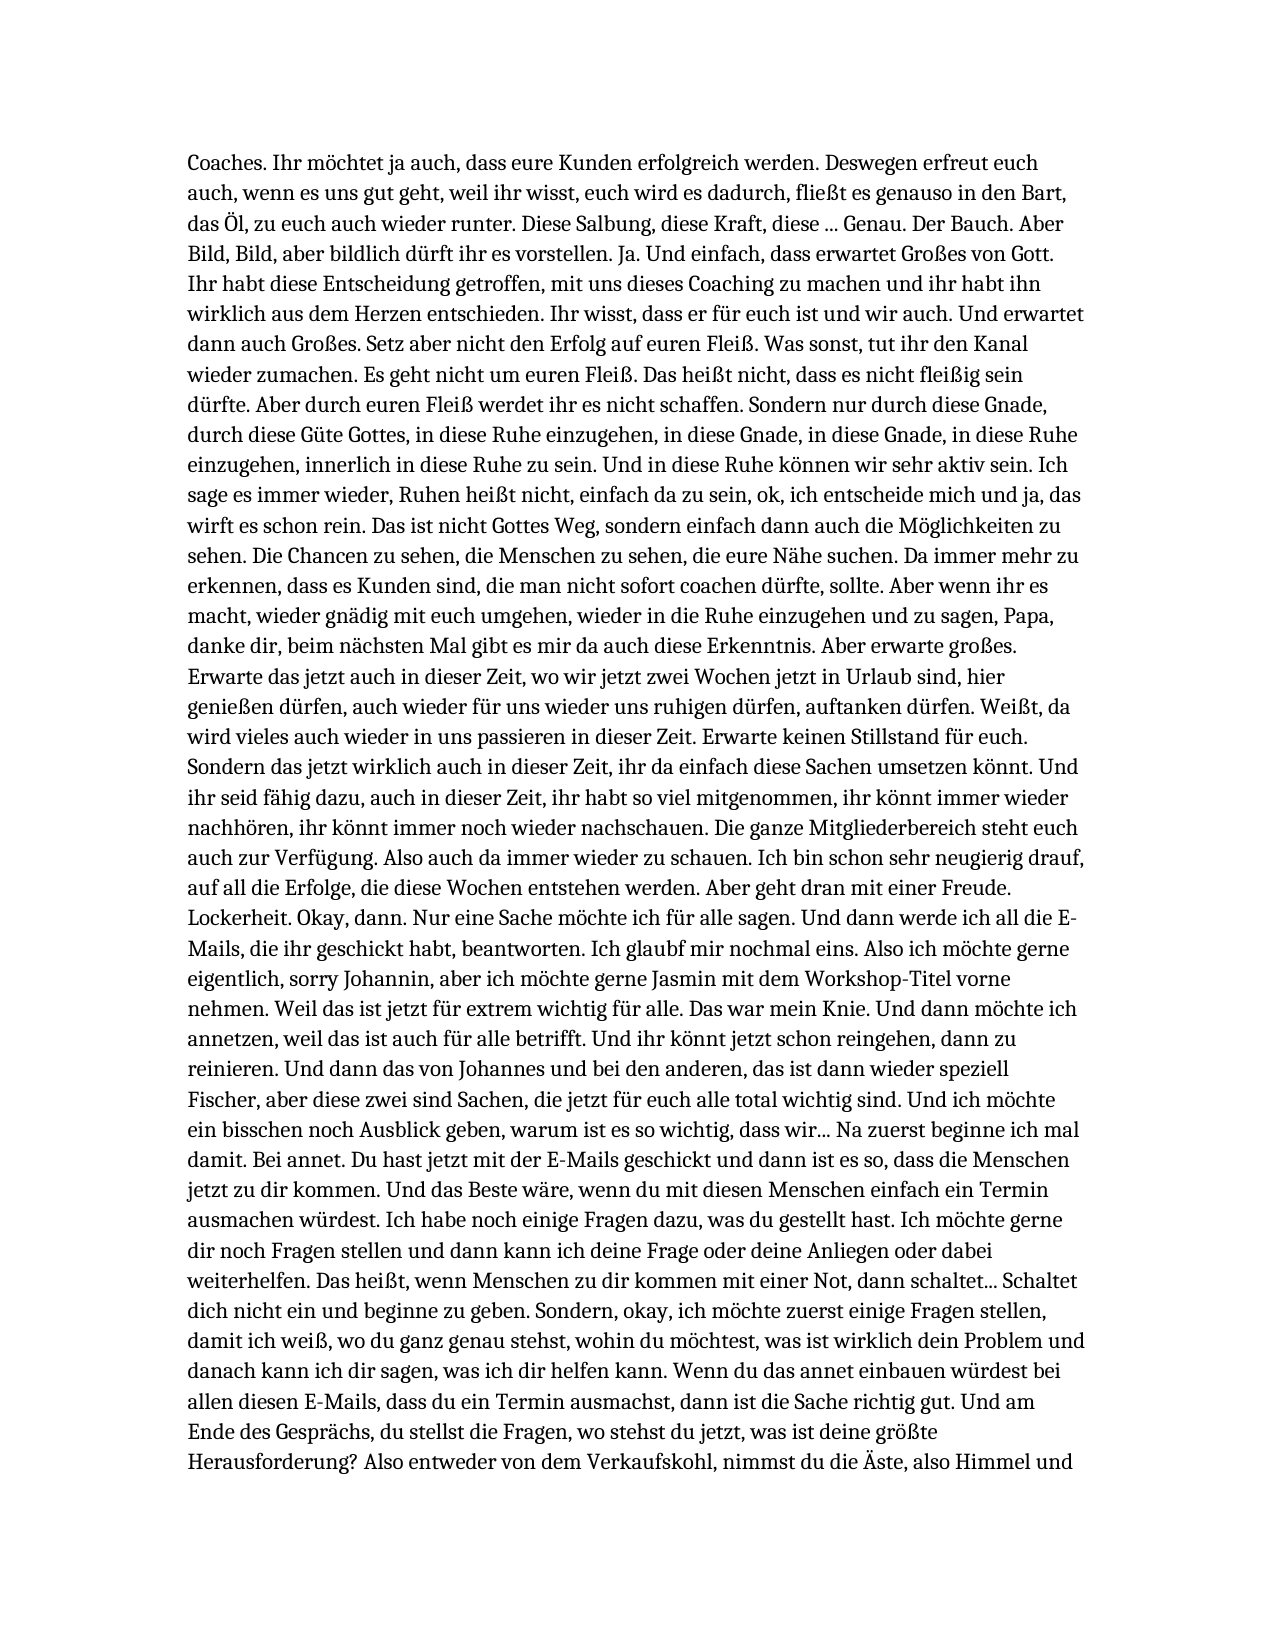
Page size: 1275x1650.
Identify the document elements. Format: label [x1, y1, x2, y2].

text [187, 150, 1087, 1475]
